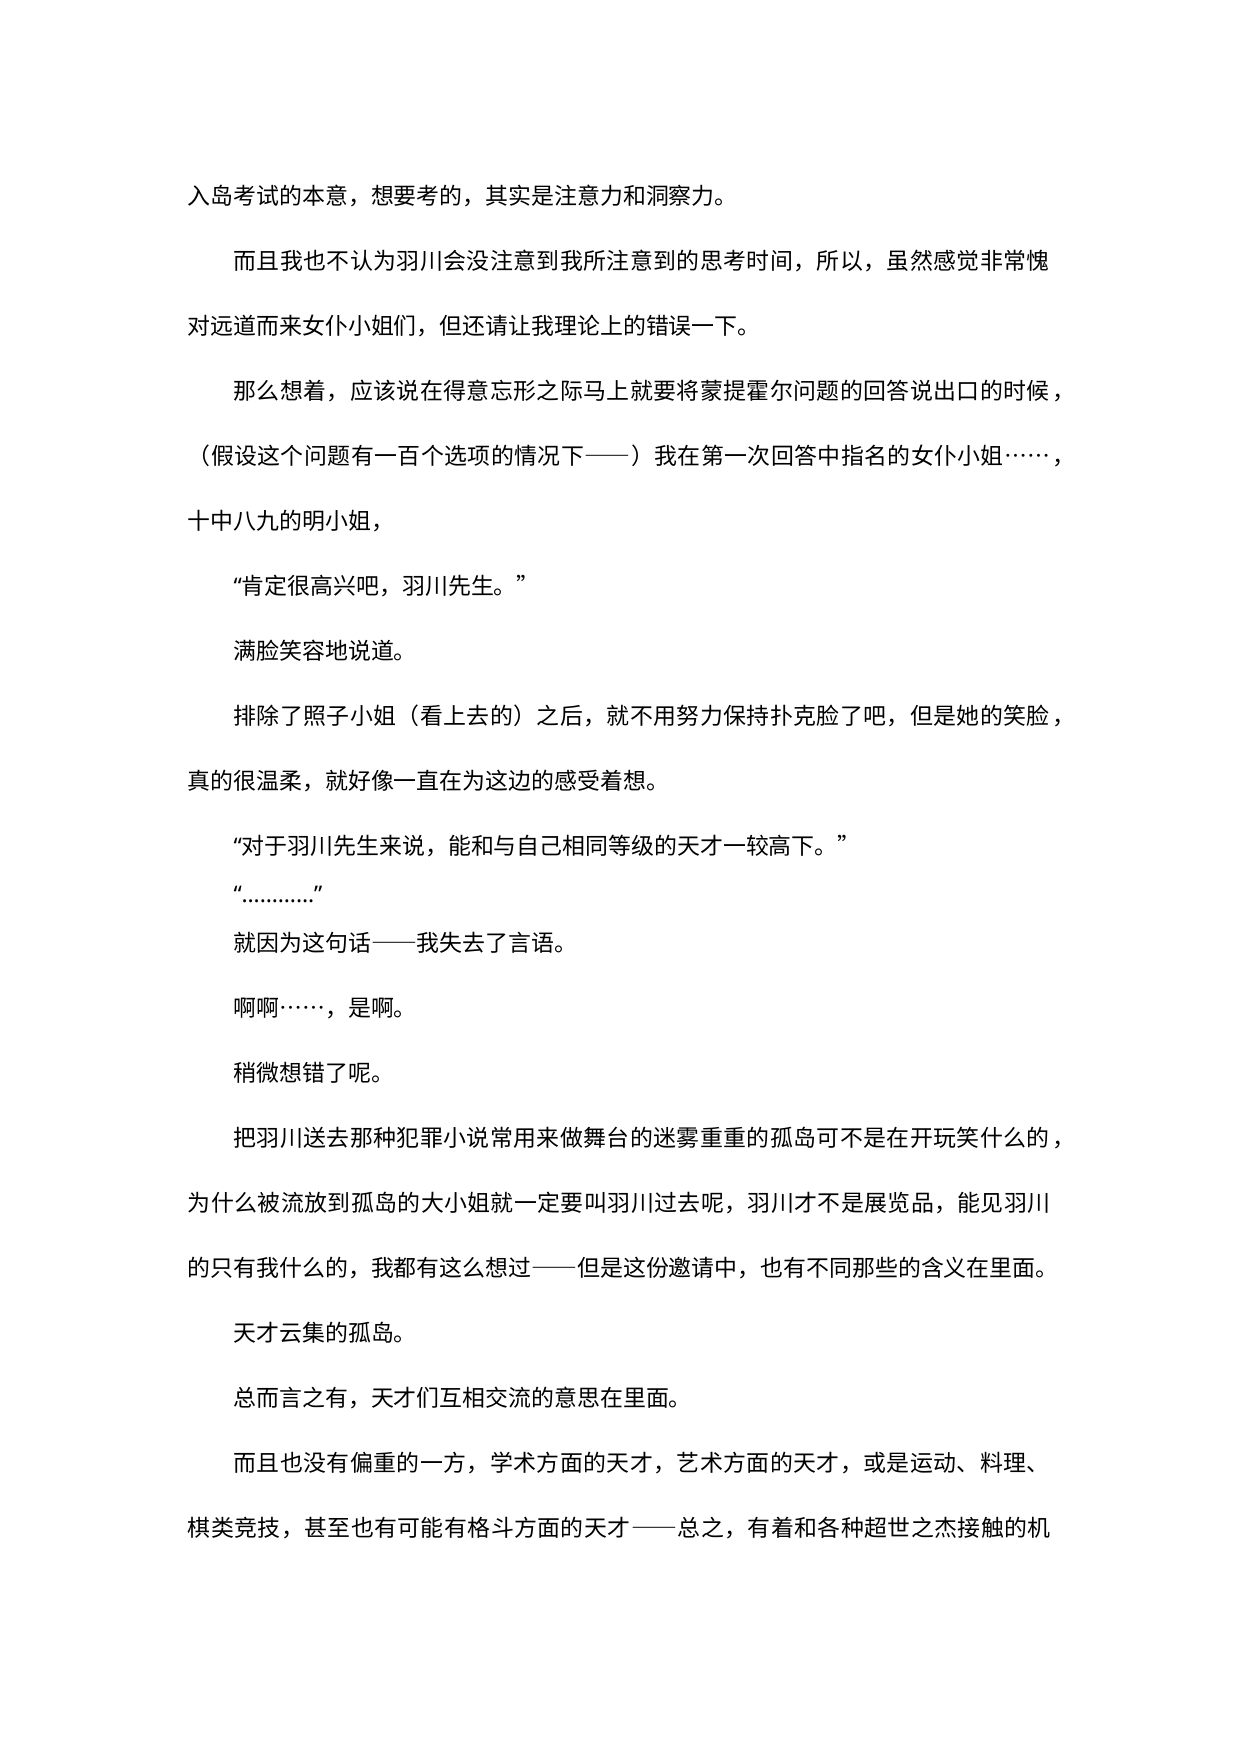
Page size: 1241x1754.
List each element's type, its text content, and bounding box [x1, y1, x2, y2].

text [187, 1429, 1053, 1559]
text “…………” [187, 877, 1053, 909]
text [187, 162, 1053, 227]
text 那么想着，应该说在得意忘形之际马上就要将蒙提霍尔问题的回答说出口的时候，（假设这个问题有一百个选项的情况下——）我在第一次回答中指名的女仆小姐……，十中八九的明小姐， [187, 357, 1053, 552]
text 而且我也不认为羽川会没注意到我所注意到的思考时间，所以，虽然感觉非常愧对远道而来女仆小姐们，但还请让我理论上的错误一下。 [187, 227, 1053, 357]
text 稍微想错了呢。 [187, 1039, 1053, 1104]
text 就因为这句话——我失去了言语。 [187, 909, 1053, 974]
text 把羽川送去那种犯罪小说常用来做舞台的迷雾重重的孤岛可不是在开玩笑什么的，为什么被流放到孤岛的大小姐就一定要叫羽川过去呢，羽川才不是展览品，能见羽川的只有我什么的，我都有这么想过——但是这份邀请中，也有不同那些的含义在里面。 [187, 1104, 1053, 1299]
text “对于羽川先生来说，能和与自己相同等级的天才一较高下。” [187, 812, 1053, 877]
text 排除了照子小姐（看上去的）之后，就不用努力保持扑克脸了吧，但是她的笑脸，真的很温柔，就好像一直在为这边的感受着想。 [187, 682, 1053, 812]
text 总而言之有，天才们互相交流的意思在里面。 [187, 1364, 1053, 1429]
text “肯定很高兴吧，羽川先生。” [187, 552, 1053, 617]
text 啊啊……，是啊。 [187, 974, 1053, 1039]
text 满脸笑容地说道。 [187, 617, 1053, 682]
text 天才云集的孤岛。 [187, 1299, 1053, 1364]
